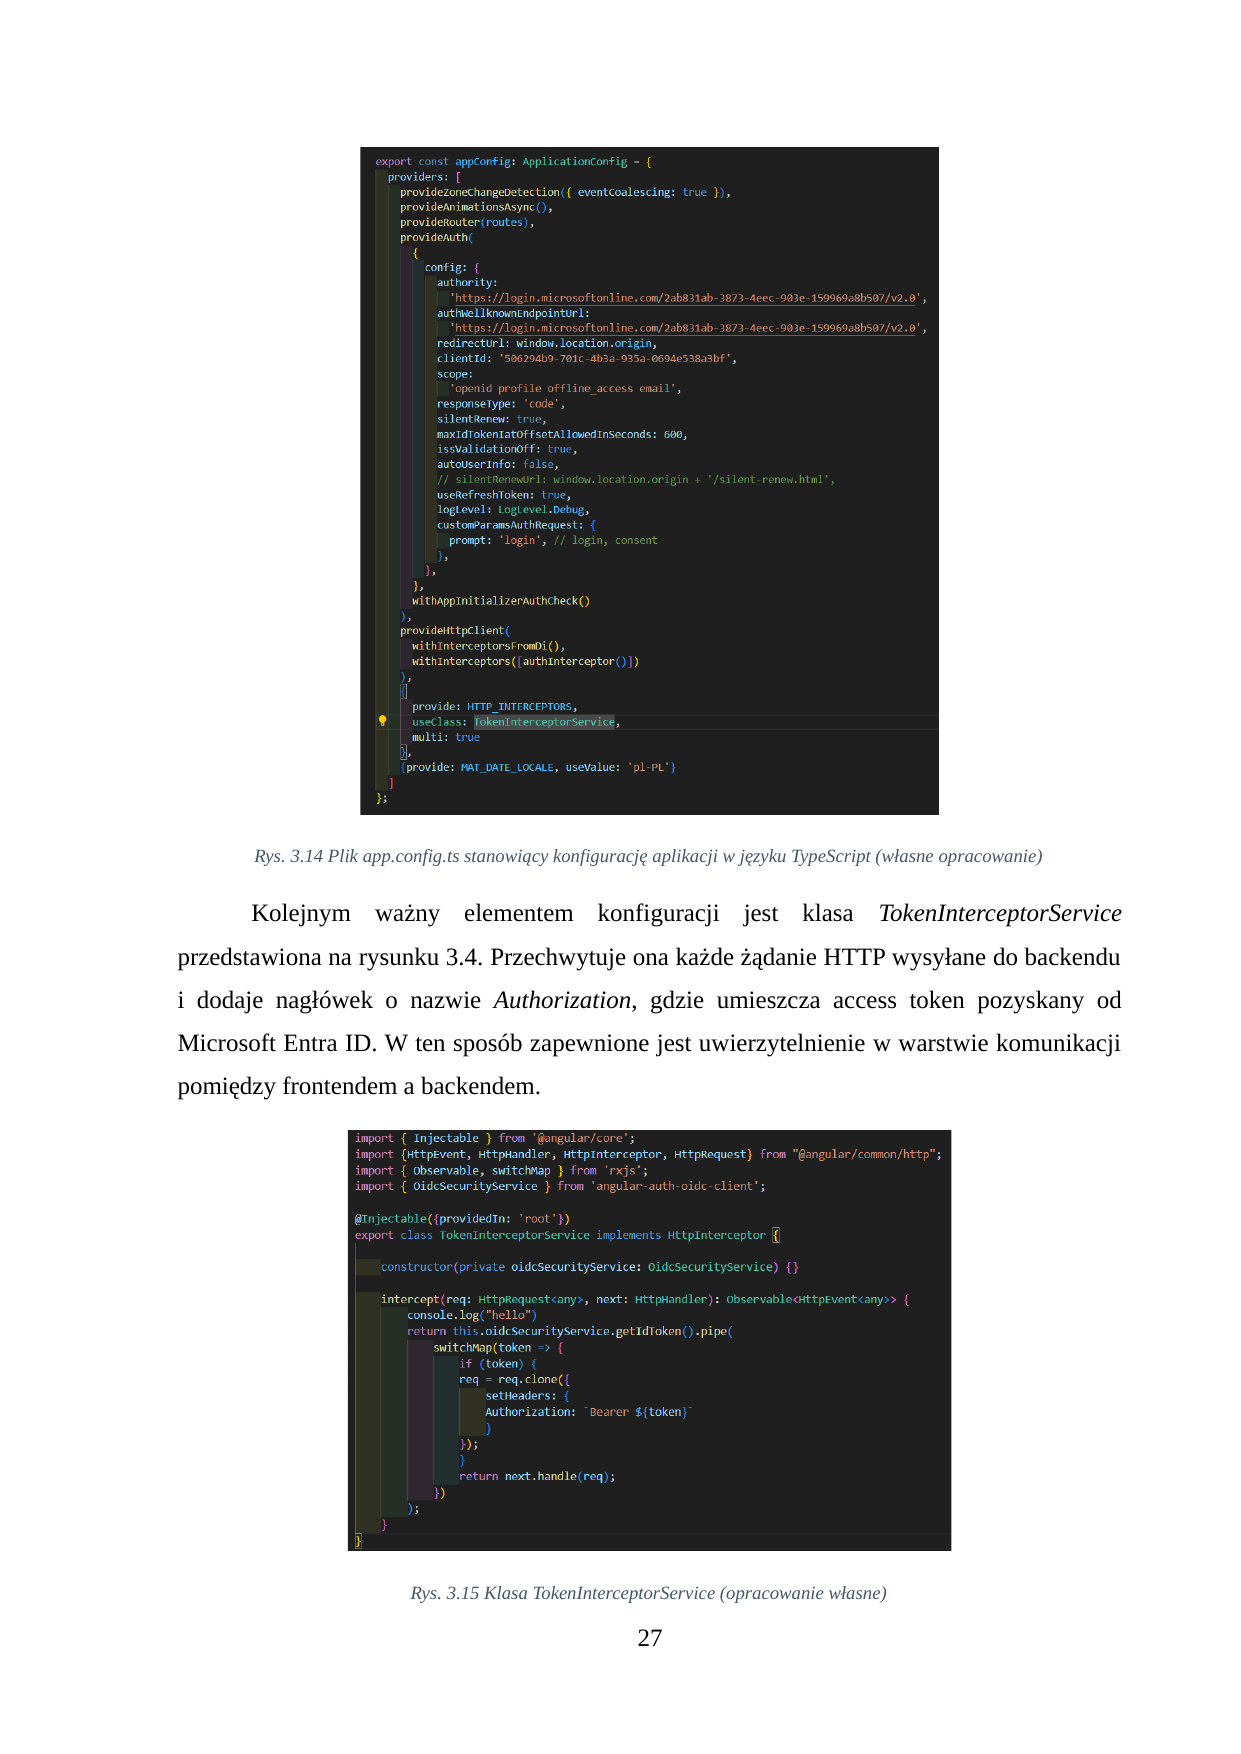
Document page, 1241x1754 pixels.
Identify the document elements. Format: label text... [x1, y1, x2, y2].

picture [360, 147, 939, 815]
text Kolejnym ważny elementem konfiguracji jest klasa TokenInterceptorService przedstawiona na rysunku 3.4. Przechwytuje ona każde żądanie HTTP wysyłane do backendu i dodaje nagłówek o nazwie Authorization, gdzie umieszcza access token pozyskany od Microsoft Entra ID. W ten sposób zapewnione jest uwierzytelnienie w warstwie komunikacji pomiędzy frontendem a backendem. [177, 898, 1122, 1100]
picture [347, 1130, 952, 1551]
